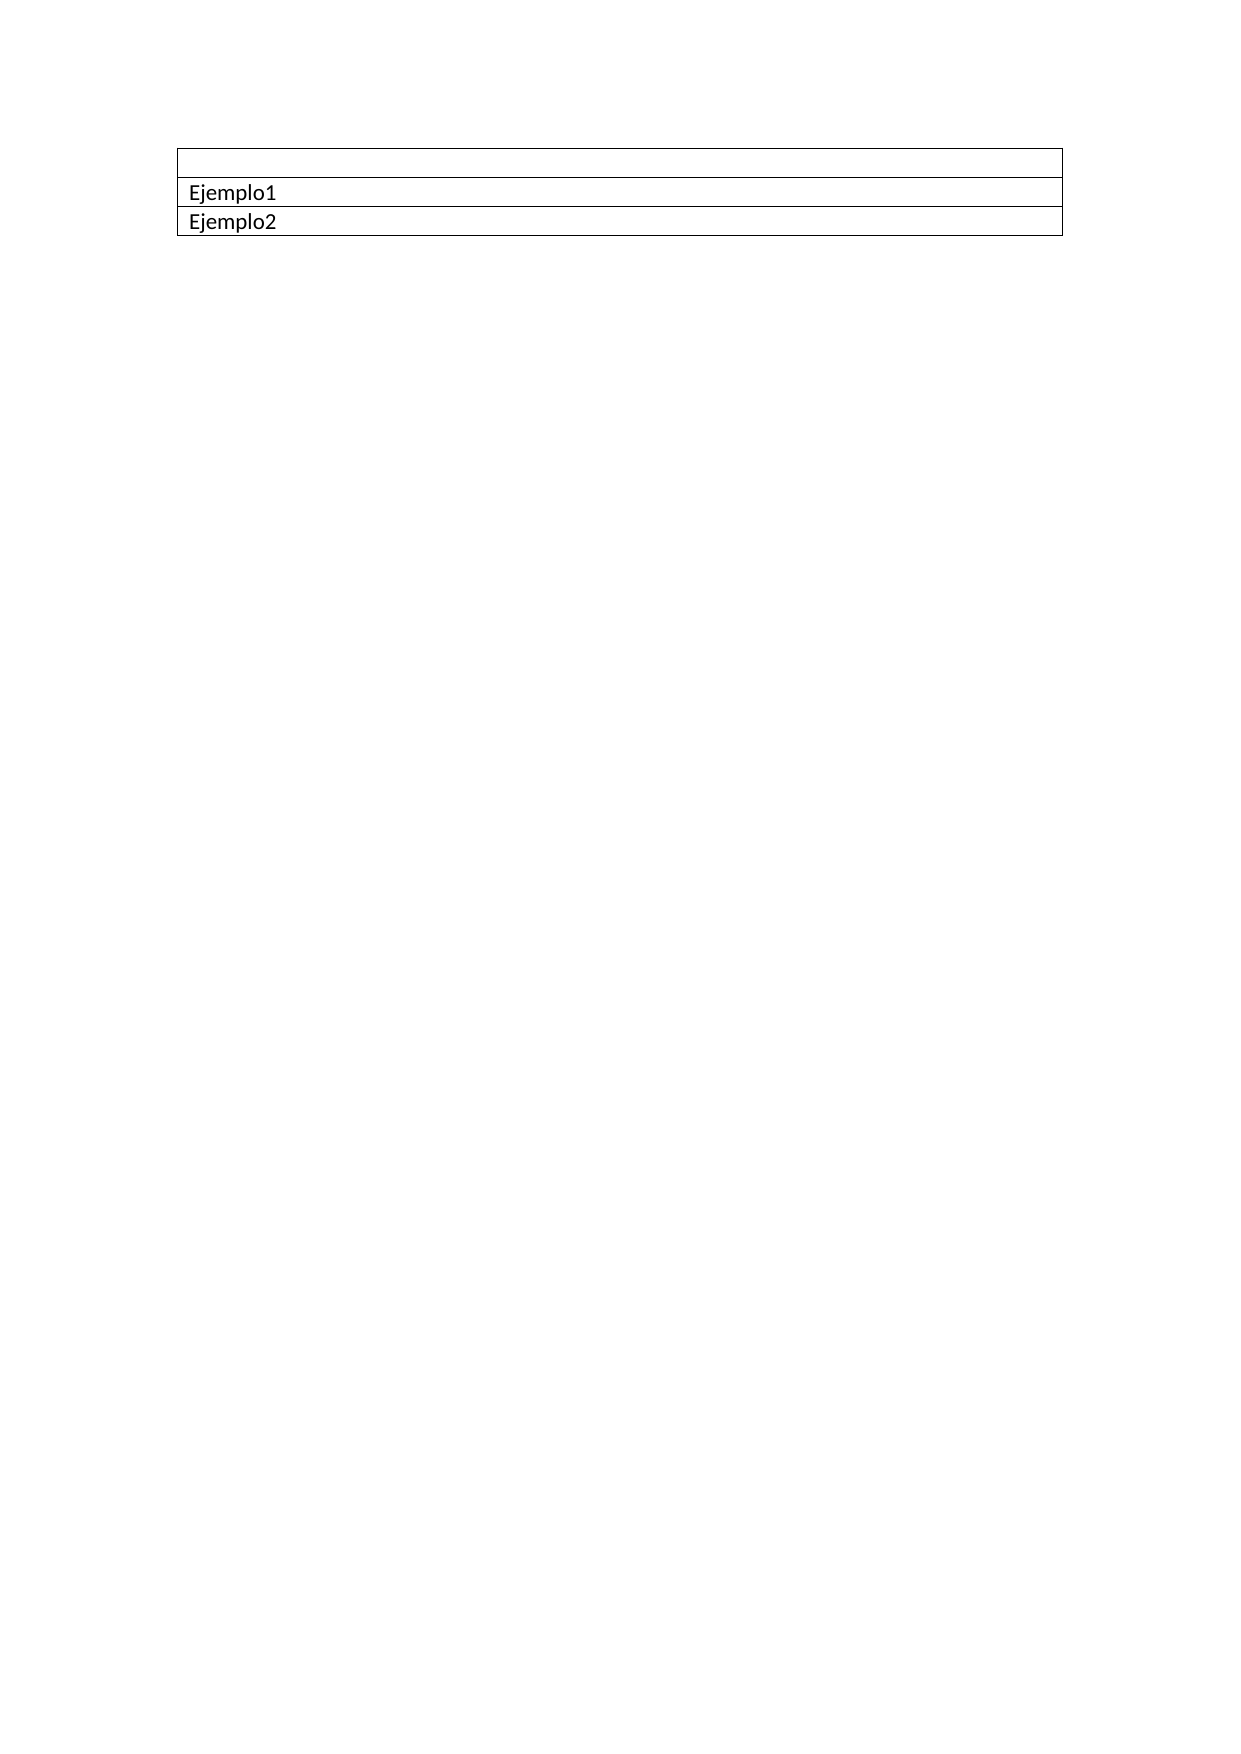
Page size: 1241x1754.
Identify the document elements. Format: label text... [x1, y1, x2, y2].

table_cell Ejemplo2 [178, 207, 1062, 235]
table_header [178, 149, 1062, 177]
table_cell Ejemplo1 [178, 178, 1062, 206]
